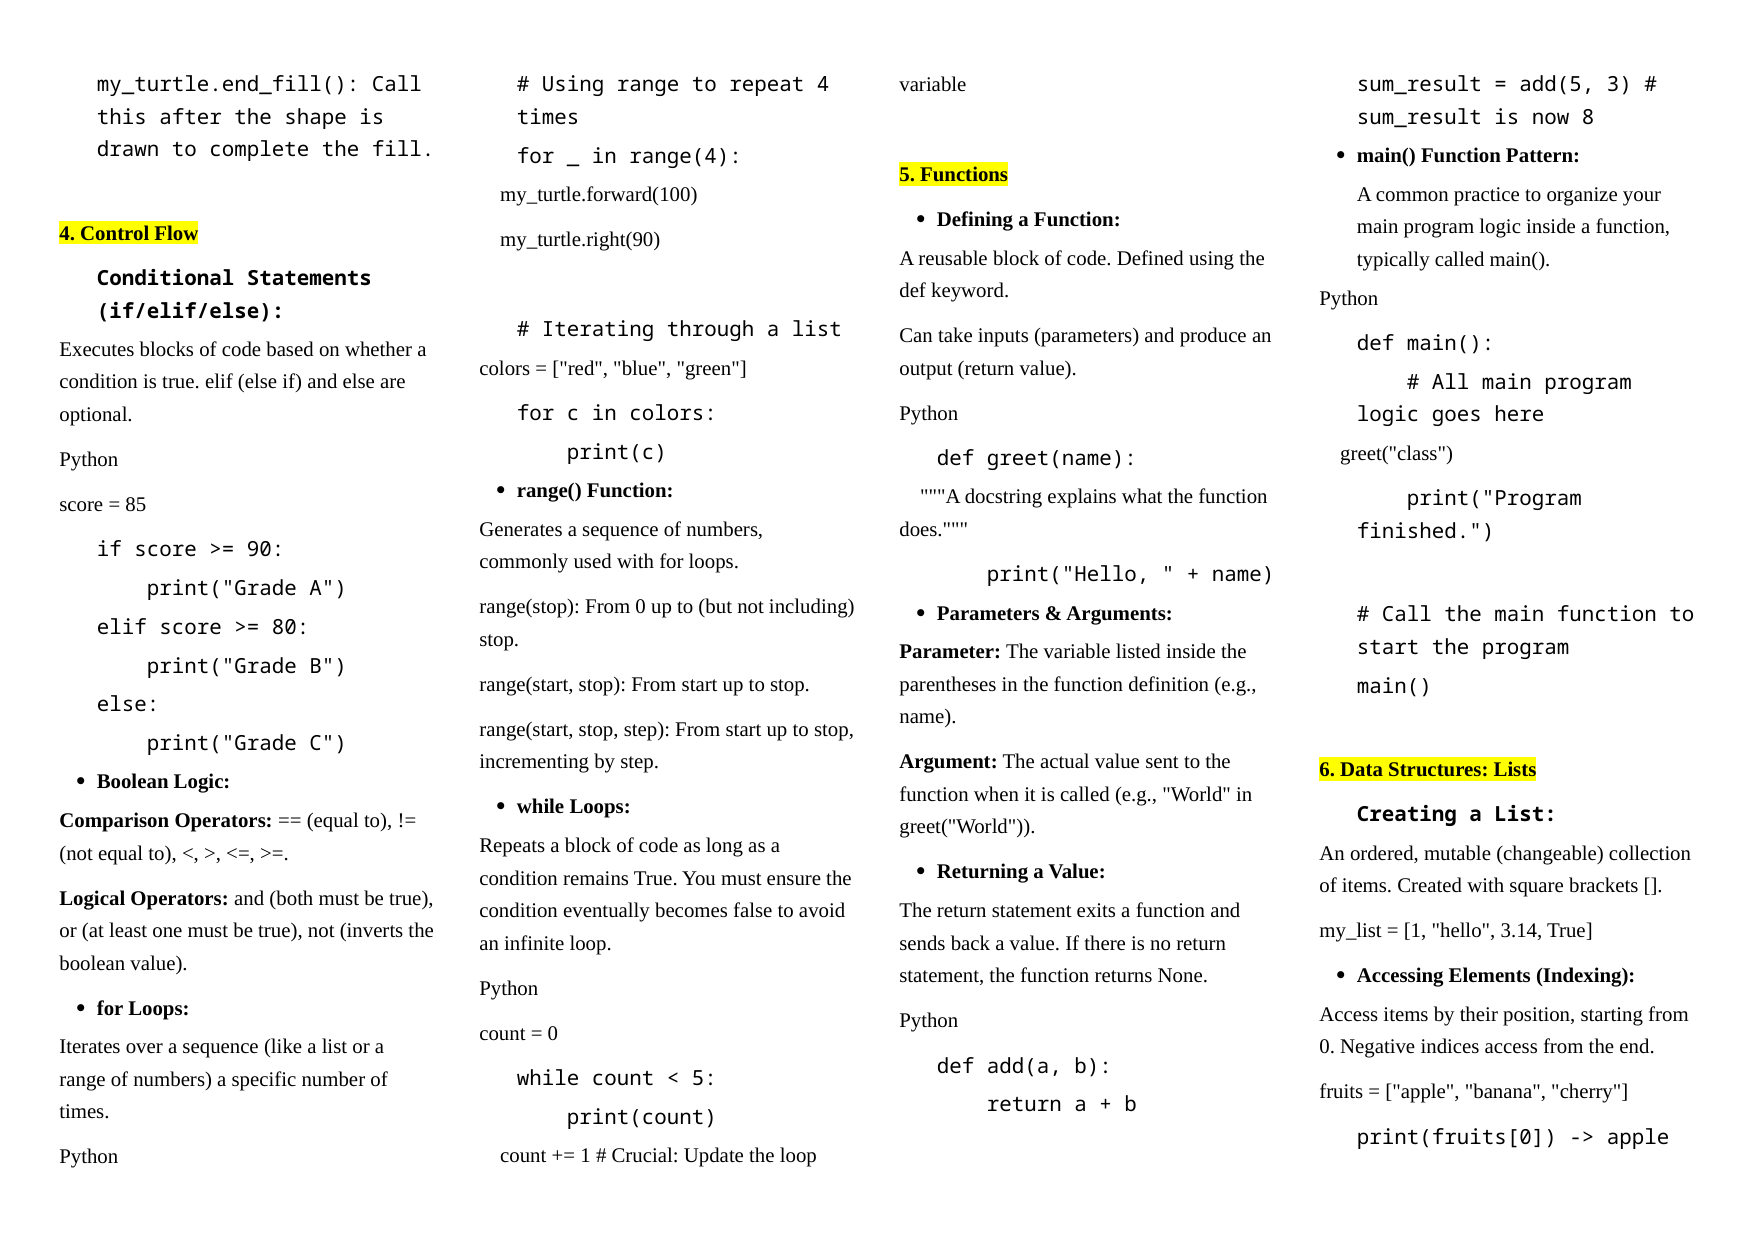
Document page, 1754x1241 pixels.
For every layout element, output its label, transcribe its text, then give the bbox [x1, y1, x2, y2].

text greet("class") [1319, 436, 1695, 469]
text """A docstring explains what the function does.""" [899, 480, 1275, 545]
text # Using range to repeat 4 times [517, 68, 855, 133]
text print("Hello, " + name) [937, 558, 1275, 590]
text for c in colors: [517, 396, 855, 429]
text count += 1 # Crucial: Update the loop variable [899, 68, 1275, 100]
text Generates a sequence of numbers, commonly used with for loops. [479, 513, 855, 578]
text my_turtle.right(90) [479, 223, 855, 255]
text Python [899, 396, 1275, 429]
text Repeats a block of code as long as a condition remains True. You must ensure the condition eventually becomes false to avoid an infinite loop. [479, 829, 855, 959]
list while Loops: [497, 790, 855, 823]
text range(stop): From 0 up to (but not including) stop. [479, 590, 855, 655]
text print(c) [517, 435, 855, 468]
text else: [97, 688, 435, 720]
text range(start, stop): From start up to stop. [479, 668, 855, 700]
list range() Function: [497, 474, 855, 506]
text count = 0 [479, 1016, 855, 1049]
text print(count) [517, 1100, 855, 1133]
text An ordered, mutable (changeable) collection of items. Created with square brackets []. [1319, 836, 1695, 901]
text Python [59, 1140, 435, 1173]
text Python [479, 971, 855, 1004]
text print("Grade C") [97, 726, 435, 759]
text Argument: The actual value sent to the function when it is called (e.g., "World" in greet("World")). [899, 745, 1275, 843]
text my_turtle.forward(100) [479, 178, 855, 210]
text score = 85 [59, 488, 435, 520]
text Python [899, 1004, 1275, 1036]
text Access items by their position, starting from 0. Negative indices access from the end. [1319, 998, 1695, 1063]
text 6. Data Structures: Lists [1319, 753, 1695, 785]
list main() Function Pattern: [1337, 139, 1695, 171]
text my_list = [1, "hello", 3.14, True] [1319, 914, 1695, 946]
text 4. Control Flow [59, 216, 435, 249]
list Returning a Value: [917, 855, 1275, 888]
list for Loops: [77, 991, 435, 1024]
text print("Grade B") [97, 649, 435, 681]
text main() [1357, 669, 1695, 701]
text count += 1 # Crucial: Update the loop variable [479, 1139, 855, 1171]
text # Call the main function to start the program [1357, 598, 1695, 663]
text 5. Functions [899, 158, 1275, 190]
text A common practice to organize your main program logic inside a function, typically called main(). [1357, 178, 1695, 275]
list Defining a Function: [917, 203, 1275, 235]
text Executes blocks of code based on whether a condition is true. elif (else if) and else are optional. [59, 333, 435, 430]
text Conditional Statements (if/elif/else): [97, 261, 435, 326]
text def greet(name): [937, 441, 1275, 474]
text Logical Operators: and (both must be true), or (at least one must be true), not (inverts the boolean value). [59, 881, 435, 979]
text def add(a, b): [937, 1049, 1275, 1081]
text range(start, stop, step): From start up to stop, incrementing by step. [479, 713, 855, 778]
text # All main program logic goes here [1357, 365, 1695, 430]
text for _ in range(4): [517, 139, 855, 171]
text print("Program finished.") [1357, 481, 1695, 546]
text print(fruits[0]) -> apple [1357, 1120, 1695, 1153]
list Boolean Logic: [77, 765, 435, 798]
text colors = ["red", "blue", "green"] [479, 351, 855, 384]
list Accessing Elements (Indexing): [1337, 959, 1695, 991]
list Parameters & Arguments: [917, 596, 1275, 629]
text Comparison Operators: == (equal to), != (not equal to), <, >, <=, >=. [59, 804, 435, 869]
text return a + b [937, 1088, 1275, 1120]
text Parameter: The variable listed inside the parentheses in the function definition (e.g., name). [899, 635, 1275, 733]
text A reusable block of code. Defined using the def keyword. [899, 241, 1275, 306]
text sum_result = add(5, 3) # sum_result is now 8 [1357, 68, 1695, 133]
text my_turtle.end_fill(): Call this after the shape is drawn to complete the fill. [97, 68, 435, 165]
text while count < 5: [517, 1061, 855, 1094]
text The return statement exits a function and sends back a value. If there is no return statement, the function returns None. [899, 894, 1275, 991]
text Python [1319, 281, 1695, 314]
text fruits = ["apple", "banana", "cherry"] [1319, 1075, 1695, 1108]
text Python [59, 443, 435, 475]
text Creating a List: [1357, 798, 1695, 830]
text Can take inputs (parameters) and produce an output (return value). [899, 319, 1275, 384]
text def main(): [1357, 326, 1695, 359]
text # Iterating through a list [517, 313, 855, 345]
text print("Grade A") [97, 571, 435, 604]
text if score >= 90: [97, 533, 435, 565]
text Iterates over a sequence (like a list or a range of numbers) a specific number of times. [59, 1030, 435, 1128]
text elif score >= 80: [97, 610, 435, 643]
